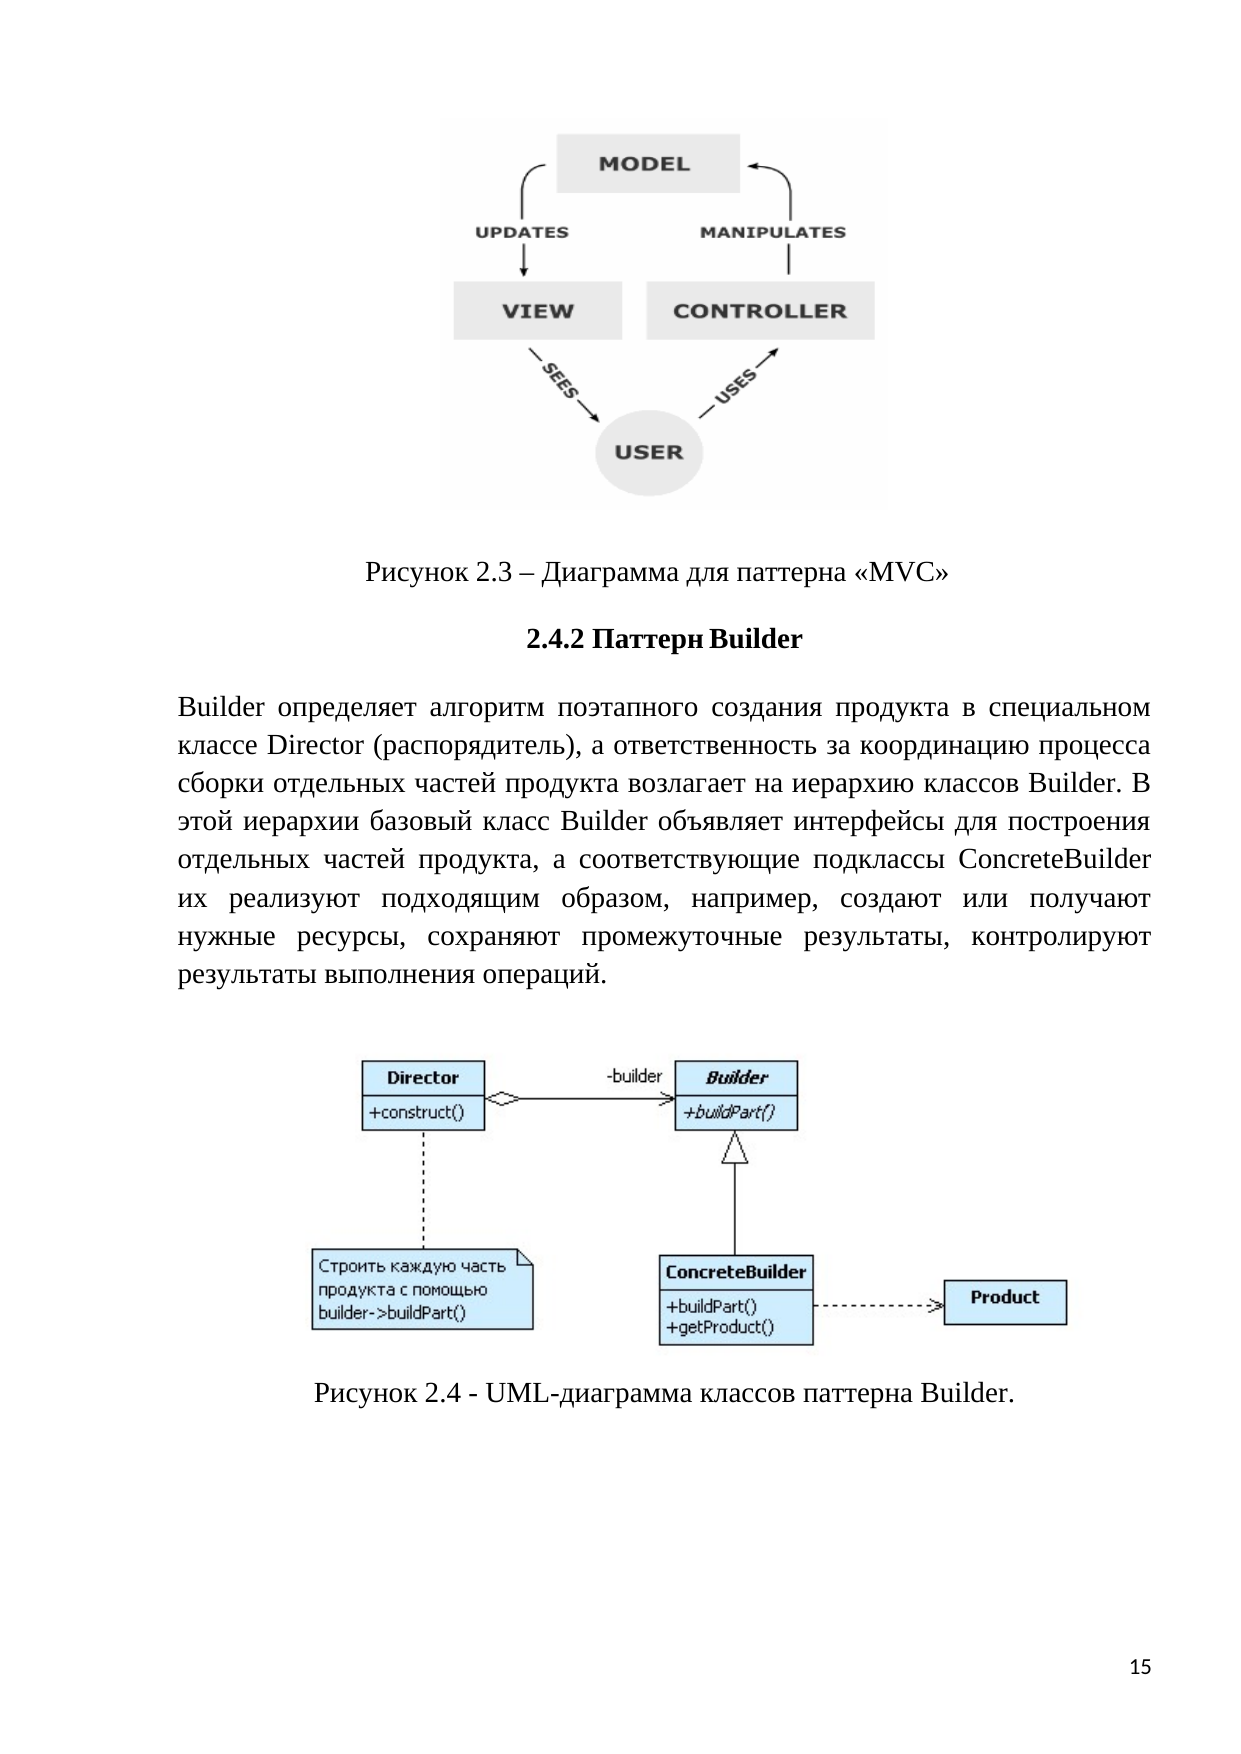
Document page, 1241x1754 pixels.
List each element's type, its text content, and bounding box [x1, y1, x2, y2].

text 2.4.2 Паттерн Builder [177, 621, 592, 654]
picture [279, 1023, 1124, 1371]
text 2.4.2 Паттерн Builder [704, 621, 1152, 654]
text Рисунок 2.3 – Диаграмма для паттерна «MVC» [177, 554, 1152, 587]
picture [440, 118, 889, 510]
text Builder определяет алгоритм поэтапного создания продукта в специальном классе Director (распорядитель), а ответственность за координацию процесса сборки отдельных частей продукта возлагает на иерархию классов Builder. В этой иерархии базовый класс Builder объявляет интерфейсы для построения отдельных частей продукта, а соответствующие подклассы ConcreteBuilder их реализуют подходящим образом, например, создают или получают нужные ресурсы, сохраняют промежуточные результаты, контролируют результаты выполнения операций. [177, 689, 1152, 990]
